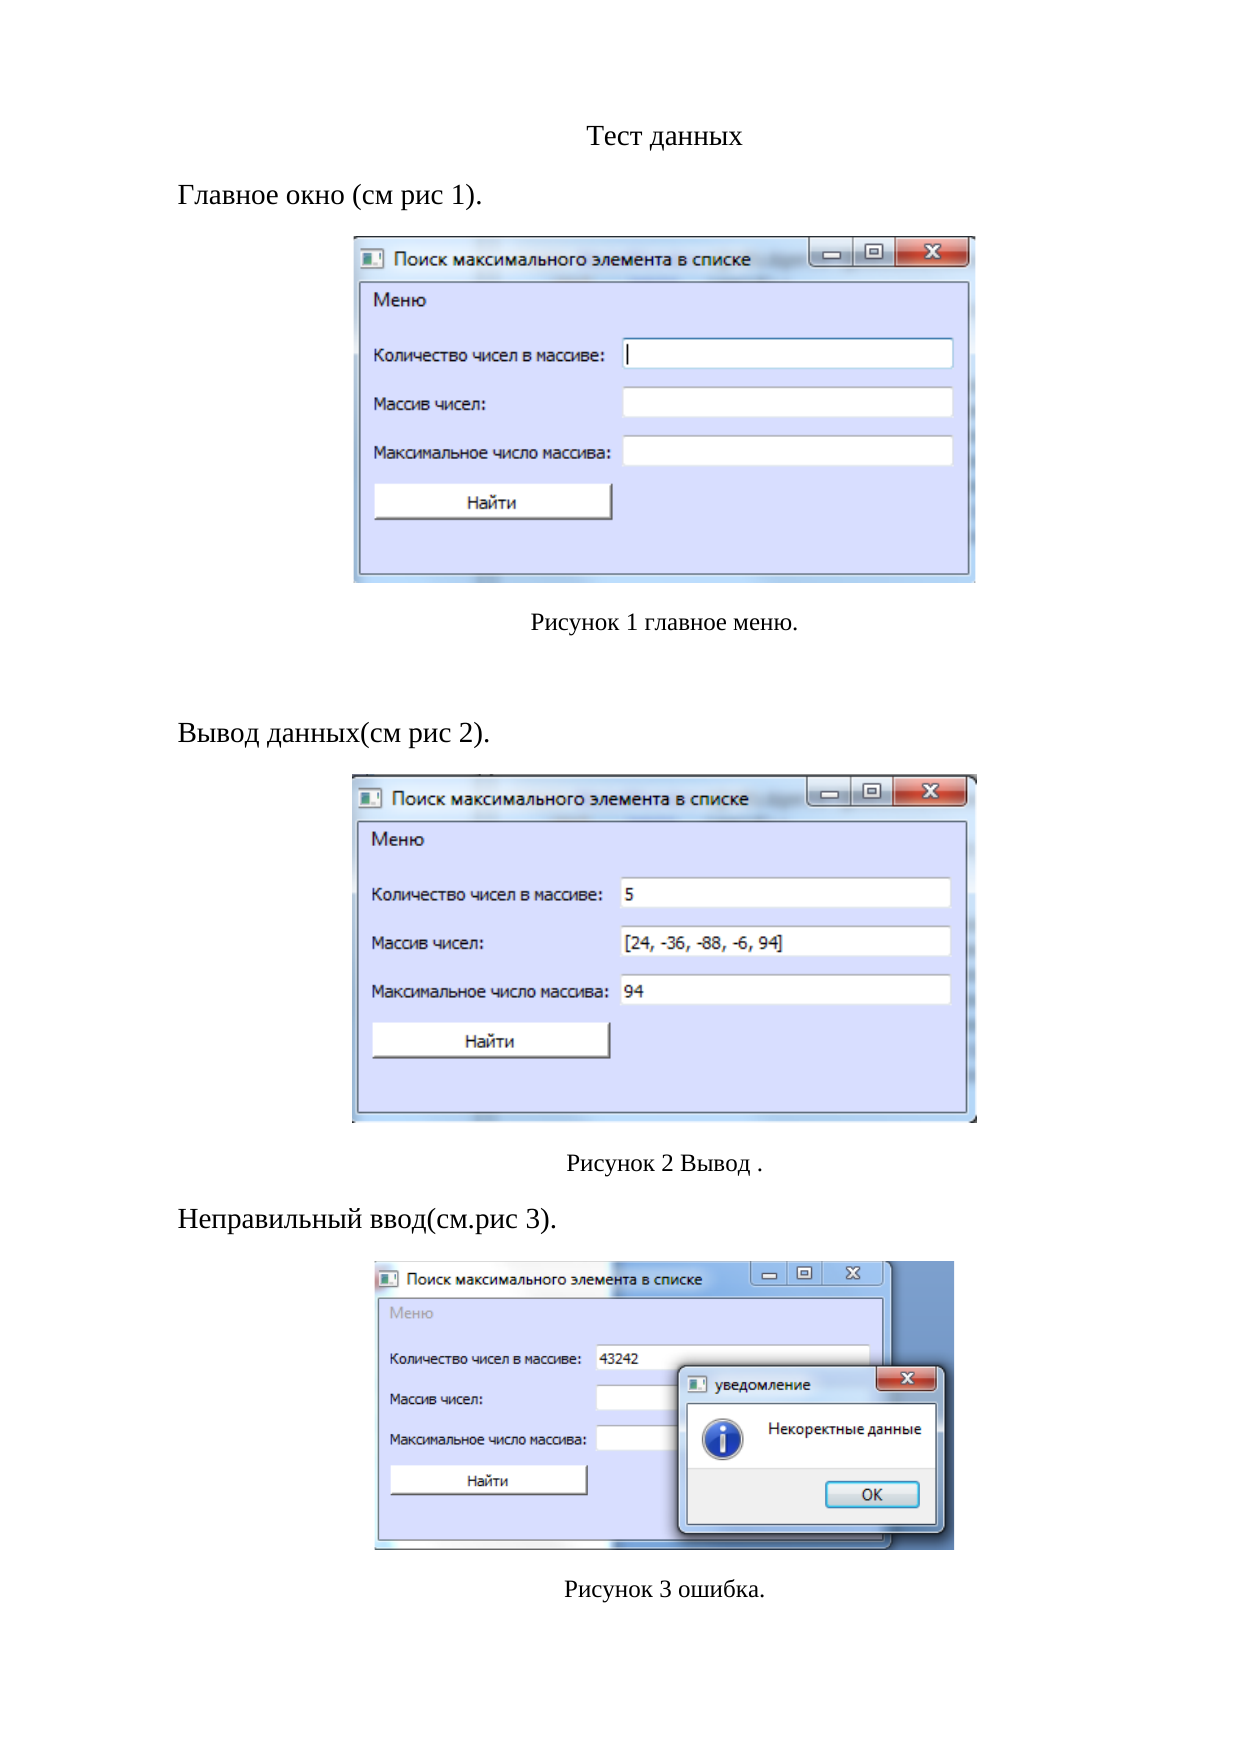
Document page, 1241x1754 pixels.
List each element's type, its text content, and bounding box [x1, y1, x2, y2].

text Вывод данных(см рис 2). [177, 715, 1152, 748]
picture [353, 236, 976, 583]
picture [352, 774, 977, 1123]
picture [374, 1261, 955, 1550]
text Рисунок 1 главное меню. [177, 607, 1152, 636]
text Главное окно (см рис 1). [177, 177, 1152, 211]
text Рисунок 3 ошибка. [177, 1574, 1152, 1603]
text Рисунок 2 Вывод . [177, 1148, 1152, 1176]
text Тест данных [177, 118, 1152, 152]
text Неправильный ввод(см.рис 3). [177, 1202, 1152, 1235]
